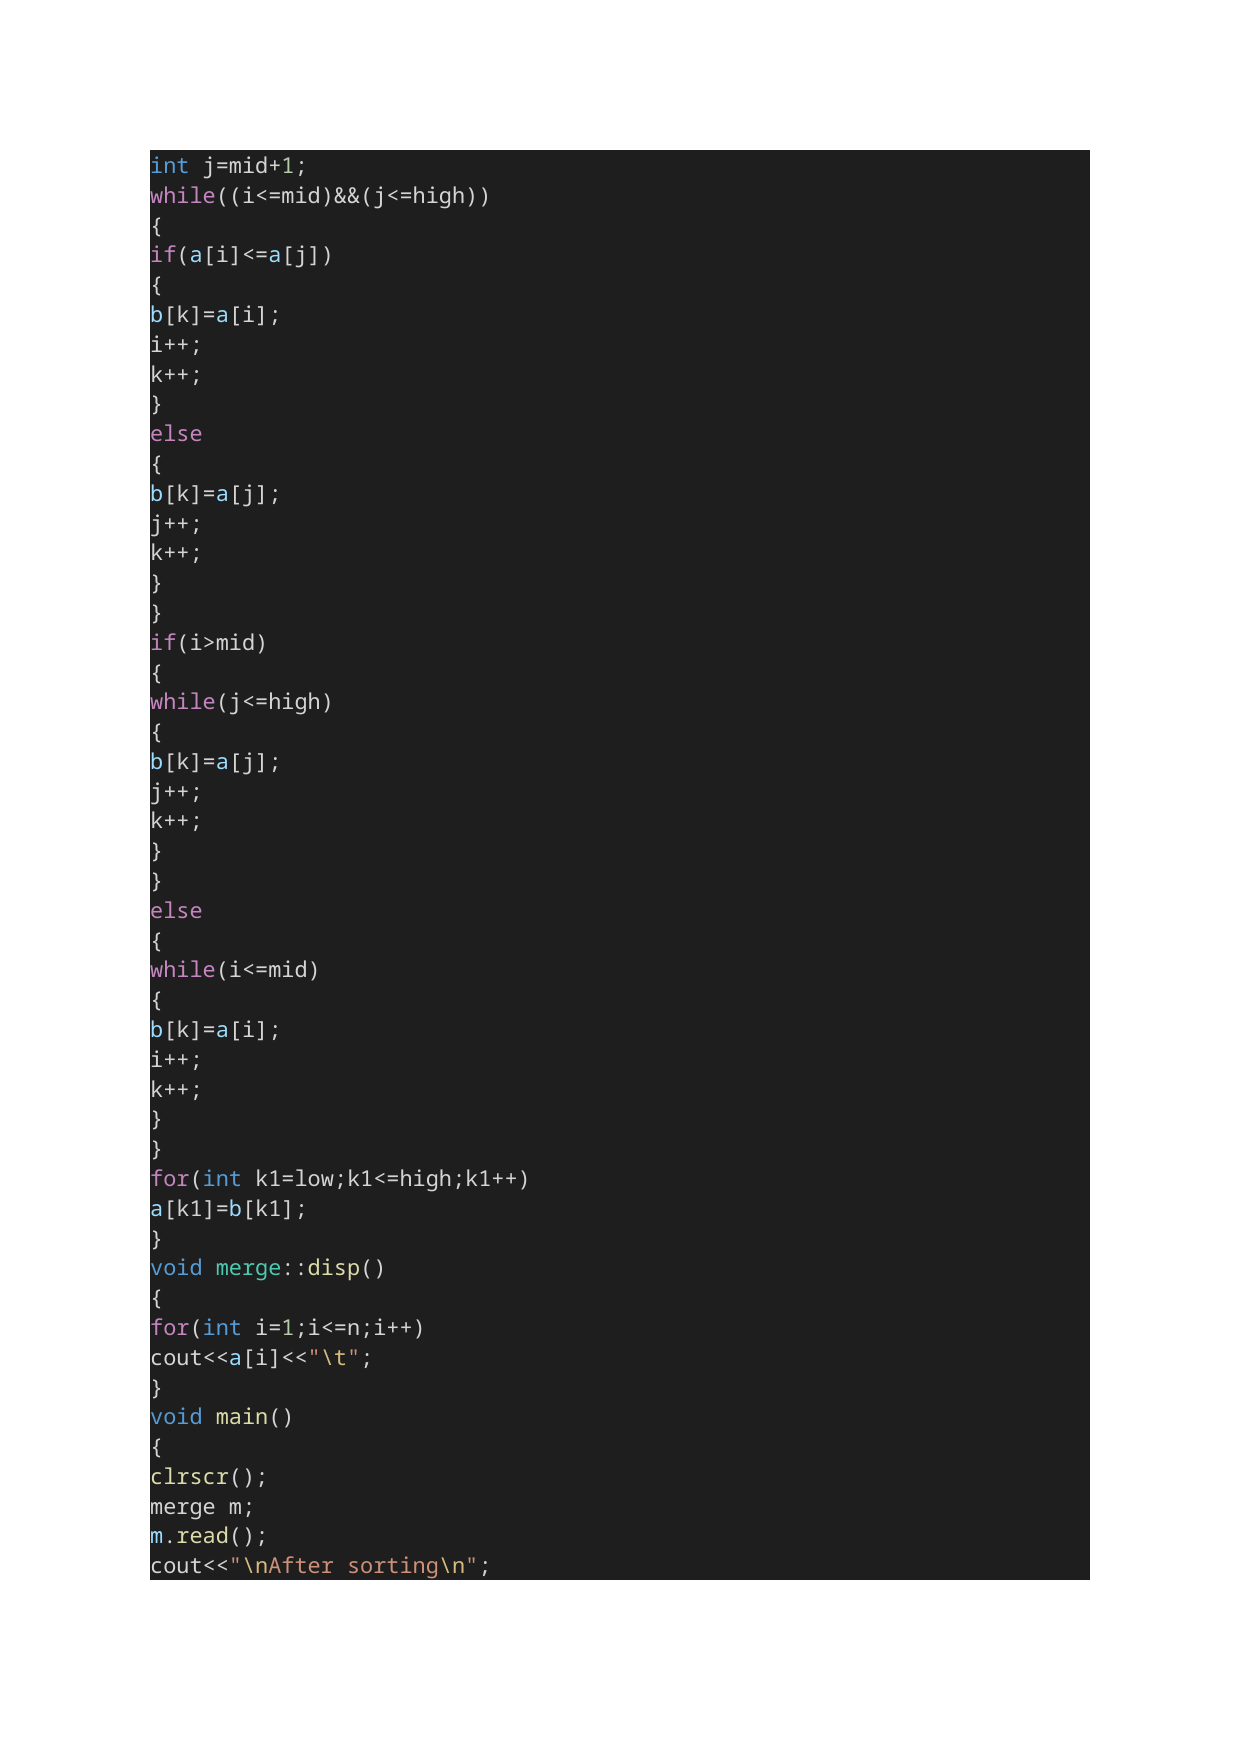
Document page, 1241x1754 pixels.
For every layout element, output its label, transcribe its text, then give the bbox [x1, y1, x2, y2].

text j++; [150, 776, 1090, 805]
text } [150, 1103, 1090, 1133]
text { [150, 984, 1090, 1014]
text { [150, 924, 1090, 954]
text } [150, 1133, 1090, 1163]
text else [150, 895, 1090, 924]
text k++; [150, 805, 1090, 835]
text cout<<"\nAfter sorting\n"; [150, 1550, 1090, 1580]
text { [150, 209, 1090, 239]
text void merge::disp() [150, 1252, 1090, 1282]
text if(i>mid) [150, 627, 1090, 656]
text j++; [150, 507, 1090, 537]
text } [150, 567, 1090, 597]
text for(int i=1;i<=n;i++) [150, 1312, 1090, 1342]
text { [150, 656, 1090, 686]
text { [150, 1282, 1090, 1312]
text m.read(); [150, 1520, 1090, 1550]
text while(i<=mid) [150, 954, 1090, 984]
text i++; [150, 1044, 1090, 1073]
text while(j<=high) [150, 686, 1090, 716]
text while((i<=mid)&&(j<=high)) [150, 180, 1090, 209]
text k++; [150, 358, 1090, 388]
text if(a[i]<=a[j]) [150, 239, 1090, 269]
text k++; [150, 537, 1090, 567]
text { [150, 448, 1090, 478]
text clrscr(); [150, 1461, 1090, 1491]
text else [150, 418, 1090, 448]
text b[k]=a[j]; [150, 478, 1090, 507]
text } [150, 865, 1090, 895]
text k++; [150, 1073, 1090, 1103]
text for(int k1=low;k1<=high;k1++) [150, 1163, 1090, 1193]
text a[k1]=b[k1]; [150, 1193, 1090, 1222]
text merge m; [150, 1491, 1090, 1520]
text void main() [150, 1401, 1090, 1431]
text { [150, 1431, 1090, 1461]
text } [150, 388, 1090, 418]
text i++; [150, 329, 1090, 358]
text b[k]=a[i]; [150, 299, 1090, 329]
text } [150, 835, 1090, 865]
text cout<<a[i]<<"\t"; [150, 1342, 1090, 1371]
text } [150, 1371, 1090, 1401]
text } [150, 597, 1090, 627]
text int j=mid+1; [150, 150, 1090, 180]
text { [150, 716, 1090, 746]
text { [150, 269, 1090, 299]
text b[k]=a[j]; [150, 746, 1090, 776]
text b[k]=a[i]; [150, 1014, 1090, 1044]
text } [150, 1222, 1090, 1252]
